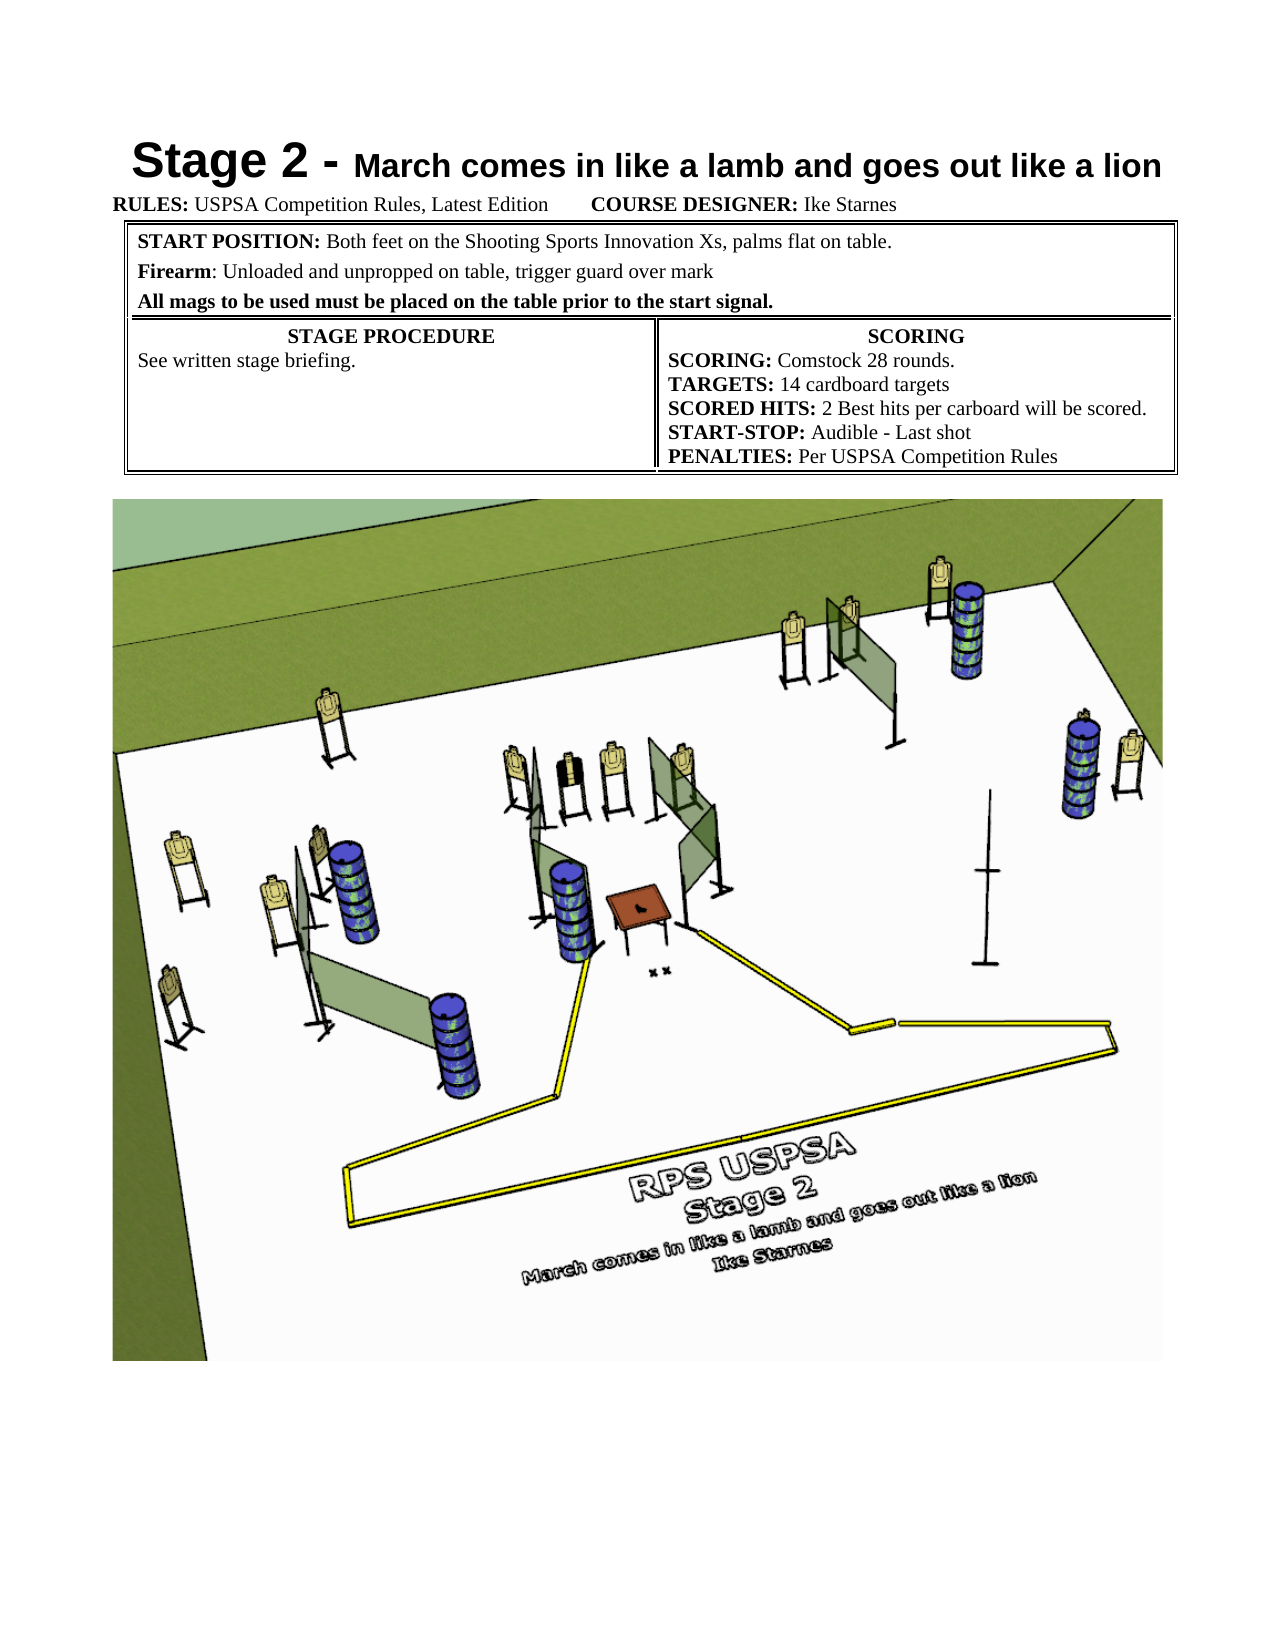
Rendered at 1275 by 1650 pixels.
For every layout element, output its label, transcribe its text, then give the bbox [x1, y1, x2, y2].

text Stage 2 - March comes in like a lamb and goes out like a lion [112, 130, 1162, 188]
table_cell STAGE PROCEDURE See written stage briefing. [126, 315, 657, 470]
text RULES: USPSA Competition Rules, Latest Edition COURSE DESIGNER: Ike Starnes [112, 192, 1162, 216]
picture [112, 499, 1163, 1361]
table_header START POSITION: Both feet on the Shooting Sports Innovation Xs, palms flat on table. Firearm: Unloaded and unpropped on table, trigger guard over mark All mags to be used must be placed on the table prior to the start signal. [128, 225, 1174, 315]
table_cell SCORING SCORING: Comstock 28 rounds. TARGETS: 14 cardboard targets SCORED HITS: 2 Best hits per carboard will be scored. START-STOP: Audible - Last shot PENALTIES: Per USPSA Competition Rules [657, 315, 1176, 470]
